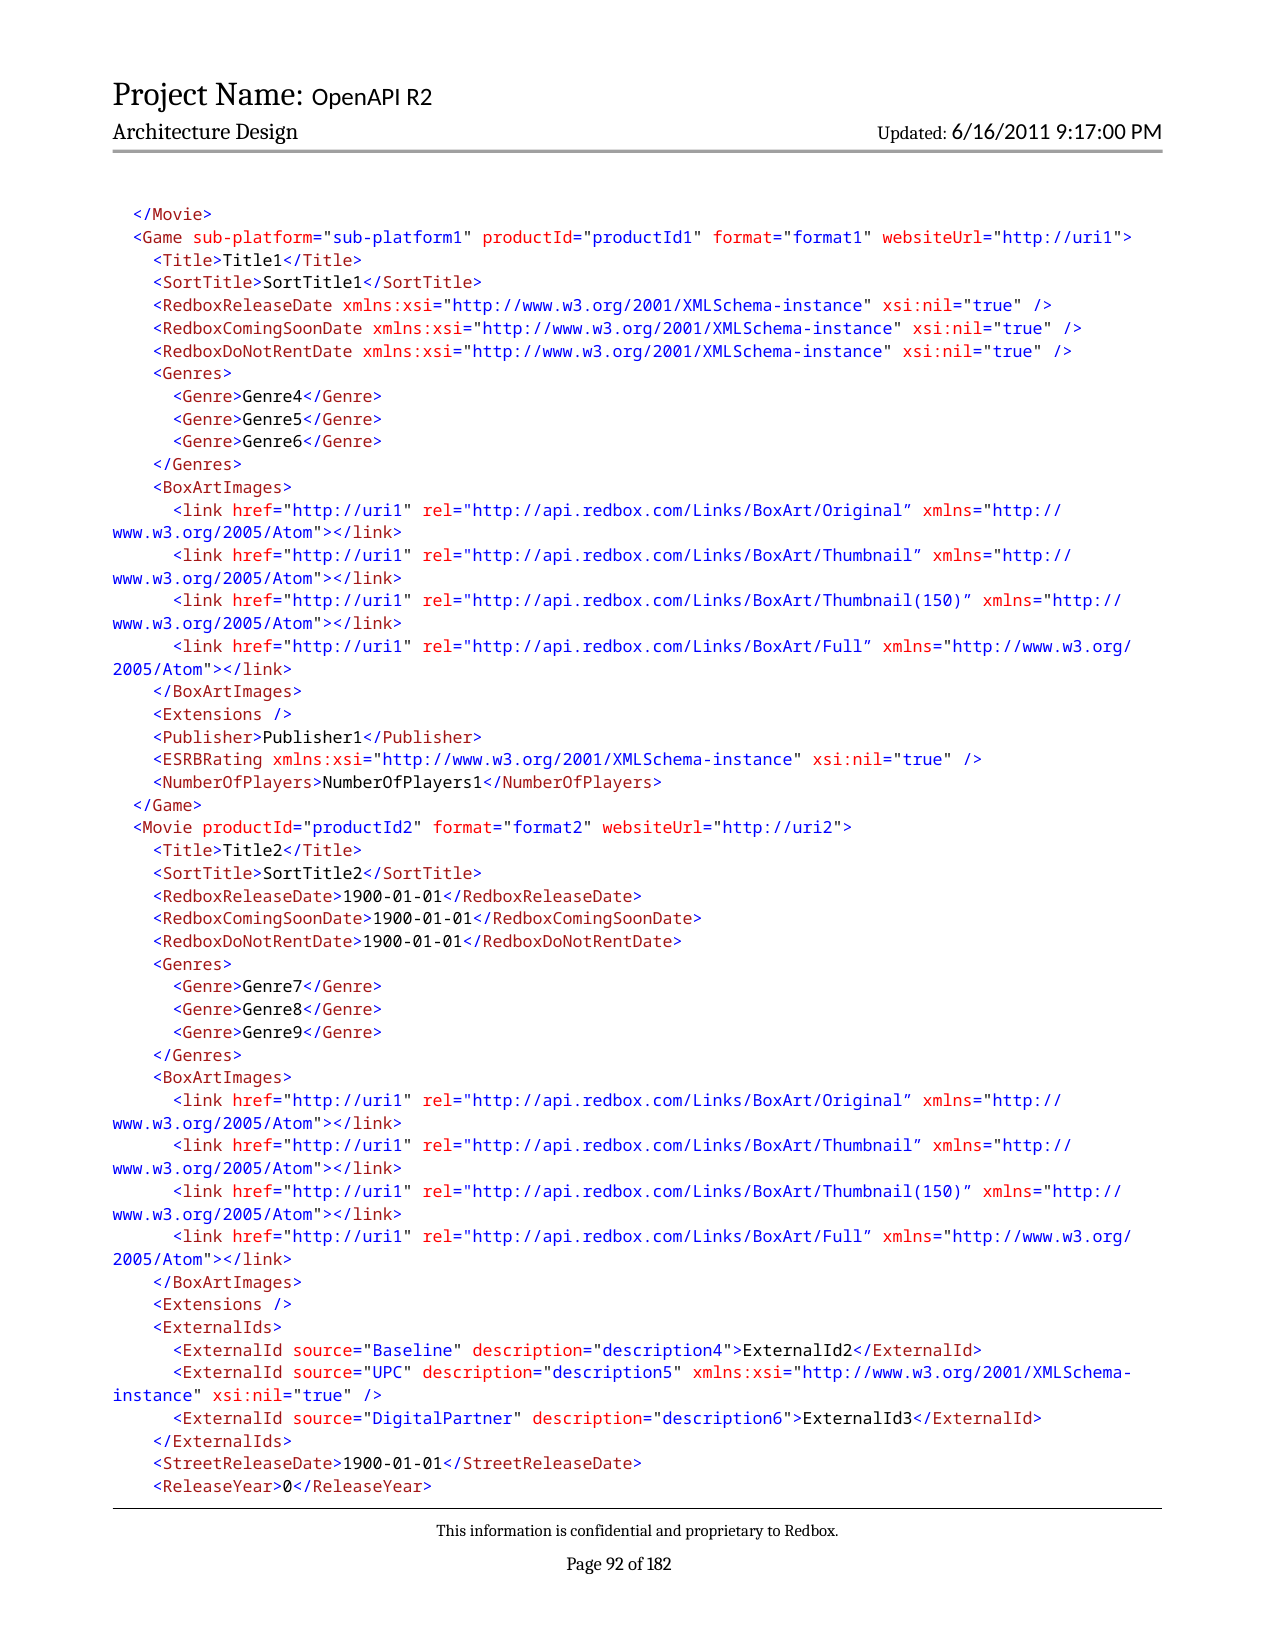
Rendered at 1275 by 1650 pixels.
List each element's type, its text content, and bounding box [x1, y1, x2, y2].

text </BoxArtImages> [112, 1270, 1162, 1293]
text <BoxArtImages> [112, 475, 1162, 498]
text <Title>Title1</Title> [112, 248, 1162, 271]
text <RedboxDoNotRentDate>1900-01-01</RedboxDoNotRentDate> [112, 929, 1162, 952]
text <ExternalId source="UPC" description="description5" xmlns:xsi="http://www.w3.org/2001/XMLSchema-instance" xsi:nil="true" /> [112, 1361, 1162, 1406]
text <Movie productId="productId2" format="format2" websiteUrl="http://uri2"> [112, 816, 1162, 839]
text <NumberOfPlayers>NumberOfPlayers1</NumberOfPlayers> [112, 771, 1162, 793]
text <ExternalId source="Baseline" description="description4">ExternalId2</ExternalId> [112, 1338, 1162, 1361]
text <link href="http://uri1" rel="http://api.redbox.com/Links/BoxArt/Thumbnail(150)” xmlns="http://www.w3.org/2005/Atom"></link> [112, 1179, 1162, 1225]
text <Genre>Genre8</Genre> [112, 998, 1162, 1020]
text <RedboxComingSoonDate xmlns:xsi="http://www.w3.org/2001/XMLSchema-instance" xsi:nil="true" /> [112, 316, 1162, 339]
text </Genres> [112, 1043, 1162, 1066]
text <Genres> [112, 362, 1162, 384]
text <RedboxReleaseDate>1900-01-01</RedboxReleaseDate> [112, 884, 1162, 907]
text <Genre>Genre9</Genre> [112, 1020, 1162, 1043]
text </Movie> [112, 203, 1162, 226]
text <ReleaseYear>0</ReleaseYear> [112, 1474, 1162, 1497]
text </Game> [112, 793, 1162, 816]
text <link href="http://uri1" rel="http://api.redbox.com/Links/BoxArt/Thumbnail” xmlns="http://www.w3.org/2005/Atom"></link> [112, 1134, 1162, 1179]
text <link href="http://uri1" rel="http://api.redbox.com/Links/BoxArt/Full” xmlns="http://www.w3.org/2005/Atom"></link> [112, 1225, 1162, 1270]
text </ExternalIds> [112, 1429, 1162, 1452]
text <RedboxDoNotRentDate xmlns:xsi="http://www.w3.org/2001/XMLSchema-instance" xsi:nil="true" /> [112, 339, 1162, 362]
text <Genre>Genre4</Genre> [112, 384, 1162, 407]
text <Genre>Genre7</Genre> [112, 975, 1162, 998]
text <link href="http://uri1" rel="http://api.redbox.com/Links/BoxArt/Original” xmlns="http://www.w3.org/2005/Atom"></link> [112, 498, 1162, 543]
text </Genres> [112, 453, 1162, 475]
text <Title>Title2</Title> [112, 839, 1162, 861]
text <link href="http://uri1" rel="http://api.redbox.com/Links/BoxArt/Full” xmlns="http://www.w3.org/2005/Atom"></link> [112, 634, 1162, 680]
text <Genre>Genre6</Genre> [112, 430, 1162, 453]
text <Genres> [112, 952, 1162, 975]
text <Genre>Genre5</Genre> [112, 407, 1162, 430]
text <BoxArtImages> [112, 1066, 1162, 1088]
text <link href="http://uri1" rel="http://api.redbox.com/Links/BoxArt/Thumbnail(150)” xmlns="http://www.w3.org/2005/Atom"></link> [112, 589, 1162, 634]
text <ESRBRating xmlns:xsi="http://www.w3.org/2001/XMLSchema-instance" xsi:nil="true" /> [112, 748, 1162, 771]
text <link href="http://uri1" rel="http://api.redbox.com/Links/BoxArt/Original” xmlns="http://www.w3.org/2005/Atom"></link> [112, 1088, 1162, 1134]
text <SortTitle>SortTitle1</SortTitle> [112, 271, 1162, 294]
text <Extensions /> [112, 1293, 1162, 1316]
text <RedboxComingSoonDate>1900-01-01</RedboxComingSoonDate> [112, 907, 1162, 929]
text <RedboxReleaseDate xmlns:xsi="http://www.w3.org/2001/XMLSchema-instance" xsi:nil="true" /> [112, 294, 1162, 316]
text <Publisher>Publisher1</Publisher> [112, 725, 1162, 748]
text <SortTitle>SortTitle2</SortTitle> [112, 861, 1162, 884]
text </BoxArtImages> [112, 680, 1162, 702]
text <Game sub-platform="sub-platform1" productId="productId1" format="format1" websiteUrl="http://uri1"> [112, 226, 1162, 248]
text <Extensions /> [112, 702, 1162, 725]
text <ExternalId source="DigitalPartner" description="description6">ExternalId3</ExternalId> [112, 1406, 1162, 1429]
text <link href="http://uri1" rel="http://api.redbox.com/Links/BoxArt/Thumbnail” xmlns="http://www.w3.org/2005/Atom"></link> [112, 543, 1162, 589]
text <StreetReleaseDate>1900-01-01</StreetReleaseDate> [112, 1452, 1162, 1474]
text <ExternalIds> [112, 1316, 1162, 1338]
